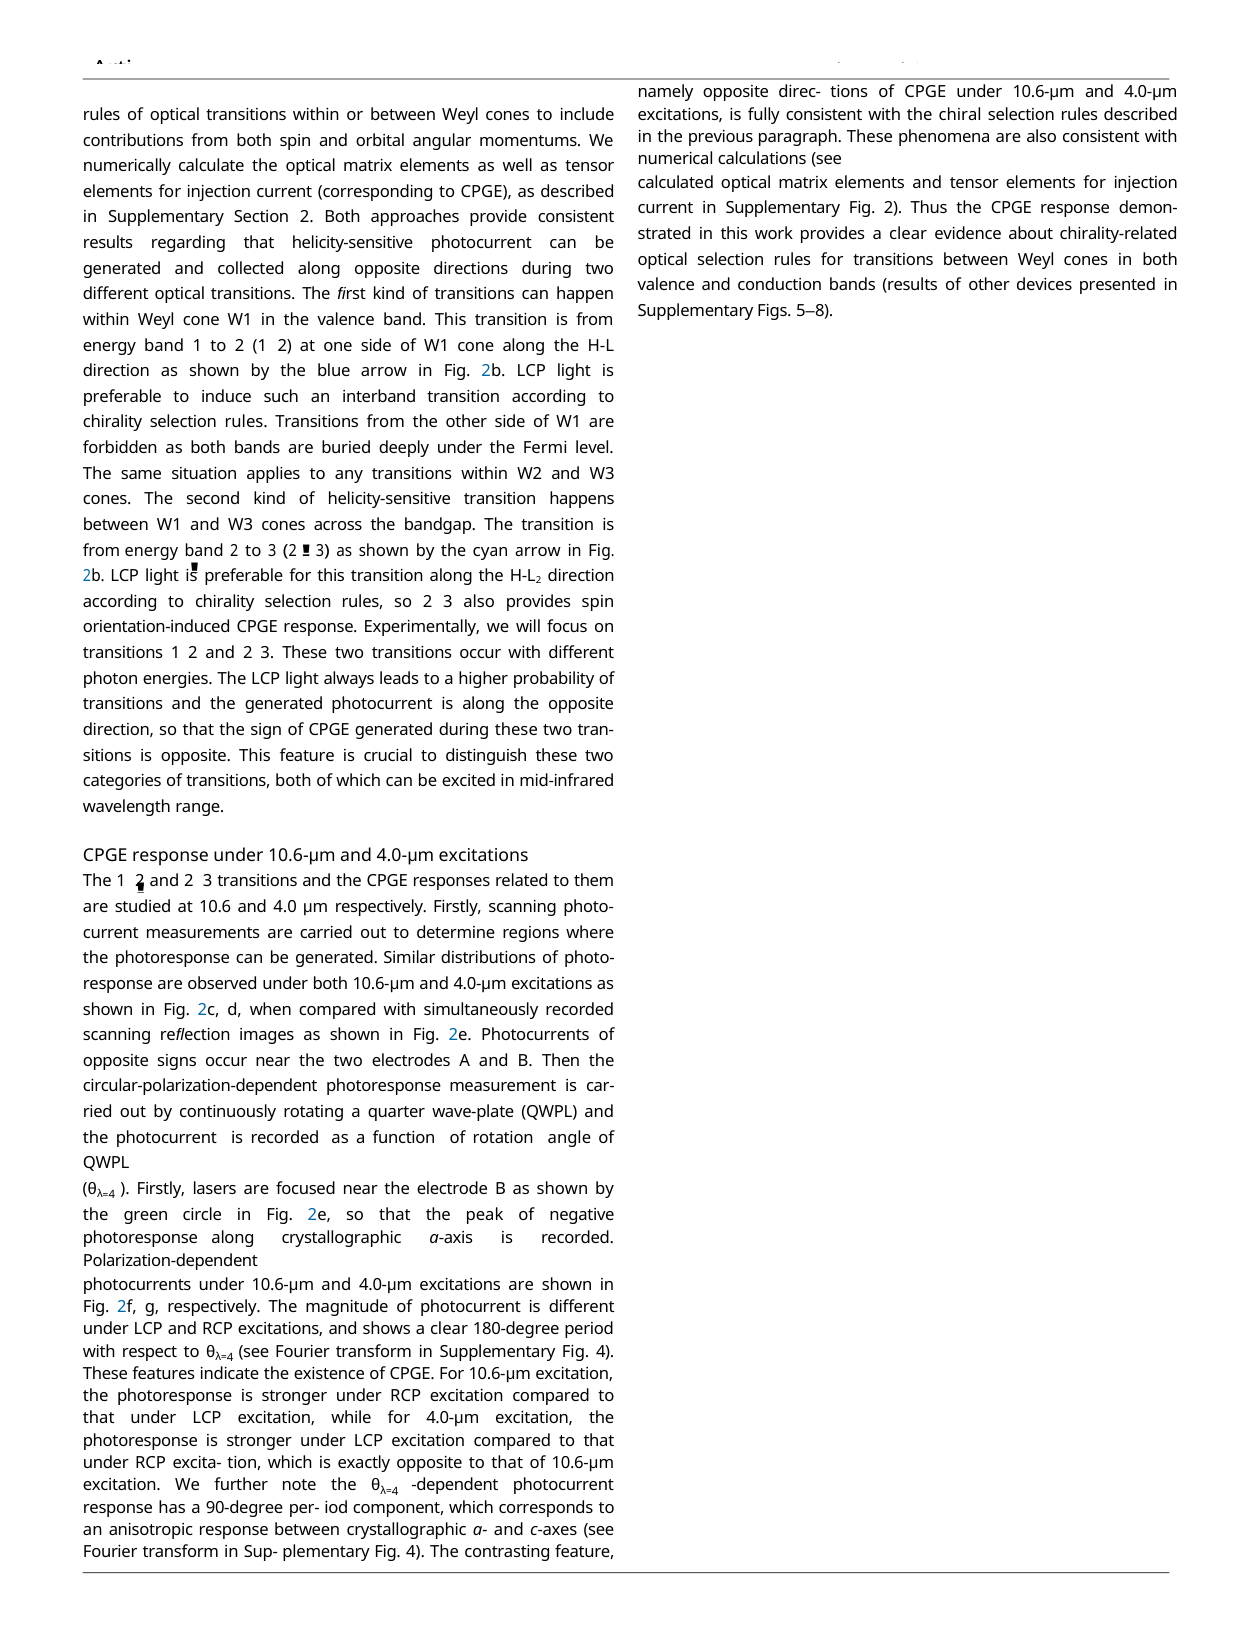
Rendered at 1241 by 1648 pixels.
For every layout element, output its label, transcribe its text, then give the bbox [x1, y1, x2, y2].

text calculated optical matrix elements and tensor elements for injection current in Supplementary Fig. 2). Thus the CPGE response demon- strated in this work provides a clear evidence about chirality-related optical selection rules for transitions between Weyl cones in both valence and conduction bands (results of other devices presented in Supplementary Figs. 5–8). [637, 171, 1178, 321]
text (θλ=4 ). Firstly, lasers are focused near the electrode B as shown by the green circle in Fig. 2e, so that the peak of negative photoresponse along crystallographic a-axis is recorded. Polarization-dependent [82, 1176, 614, 1272]
text the photoresponse is stronger under RCP excitation compared to that under LCP excitation, while for 4.0-μm excitation, the photoresponse is stronger under LCP excitation compared to that under RCP excita- tion, which is exactly opposite to that of 10.6-μm excitation. We further note the θλ=4 -dependent photocurrent response has a 90-degree per- iod component, which corresponds to an anisotropic response between crystallographic a- and c-axes (see Fourier transform in Sup- plementary Fig. 4). The contrasting feature, namely opposite direc- tions of CPGE under 10.6-μm and 4.0-μm excitations, is fully consistent with the chiral selection rules described in the previous paragraph. These phenomena are also consistent with numerical calculations (see [637, 80, 1178, 169]
text rules of optical transitions within or between Weyl cones to include contributions from both spin and orbital angular momentums. We numerically calculate the optical matrix elements as well as tensor elements for injection current (corresponding to CPGE), as described in Supplementary Section 2. Both approaches provide consistent results regarding that helicity-sensitive photocurrent can be generated and collected along opposite directions during two different optical transitions. The ﬁrst kind of transitions can happen within Weyl cone W1 in the valence band. This transition is from energy band 1 to 2 (1 2) at one side of W1 cone along the H-L direction as shown by the blue arrow in Fig. 2b. LCP light is preferable to induce such an interband transition according to chirality selection rules. Transitions from the other side of W1 are forbidden as both bands are buried deeply under the Fermi level. The same situation applies to any transitions within W2 and W3 cones. The second kind of helicity-sensitive transition happens between W1 and W3 cones across the bandgap. The transition is from energy band 2 to 3 (2!3) as shown by the cyan arrow in Fig. 2b. LCP light is preferable for this transition along the H-L2 direction according to chirality selection rules, so 2 3 also provides spin orientation-induced CPGE response. Experimentally, we will focus on transitions 1 2 and 2 3. These two transitions occur with different photon energies. The LCP light always leads to a higher probability of transitions and the generated photocurrent is along the opposite direction, so that the sign of CPGE generated during these two tran- sitions is opposite. This feature is crucial to distinguish these two categories of transitions, both of which can be excited in mid-infrared wavelength range. [83, 102, 614, 817]
subtitle CPGE response under 10.6-μm and 4.0-μm excitations [83, 842, 618, 866]
text the photoresponse is stronger under RCP excitation compared to that under LCP excitation, while for 4.0-μm excitation, the photoresponse is stronger under LCP excitation compared to that under RCP excita- tion, which is exactly opposite to that of 10.6-μm excitation. We further note the θλ=4 -dependent photocurrent response has a 90-degree per- iod component, which corresponds to an anisotropic response between crystallographic a- and c-axes (see Fourier transform in Sup- plementary Fig. 4). The contrasting feature, namely opposite direc- tions of CPGE under 10.6-μm and 4.0-μm excitations, is fully consistent with the chiral selection rules described in the previous paragraph. These phenomena are also consistent with numerical calculations (see [83, 1384, 614, 1562]
text The 1 2 and 2 3 transitions and the CPGE responses related to them are studied at 10.6 and 4.0 μm respectively. Firstly, scanning photo- current measurements are carried out to determine regions where the photoresponse can be generated. Similar distributions of photo- response are observed under both 10.6-μm and 4.0-μm excitations as shown in Fig. 2c, d, when compared with simultaneously recorded scanning reﬂection images as shown in Fig. 2e. Photocurrents of opposite signs occur near the two electrodes A and B. Then the circular-polarization-dependent photoresponse measurement is car- ried out by continuously rotating a quarter wave-plate (QWPL) and the photocurrent is recorded as a function of rotation angle of QWPL [83, 869, 614, 1173]
text photocurrents under 10.6-μm and 4.0-μm excitations are shown in Fig. 2f, g, respectively. The magnitude of photocurrent is different under LCP and RCP excitations, and shows a clear 180-degree period with respect to θλ=4 (see Fourier transform in Supplementary Fig. 4). These features indicate the existence of CPGE. For 10.6-μm excitation, [83, 1272, 614, 1384]
